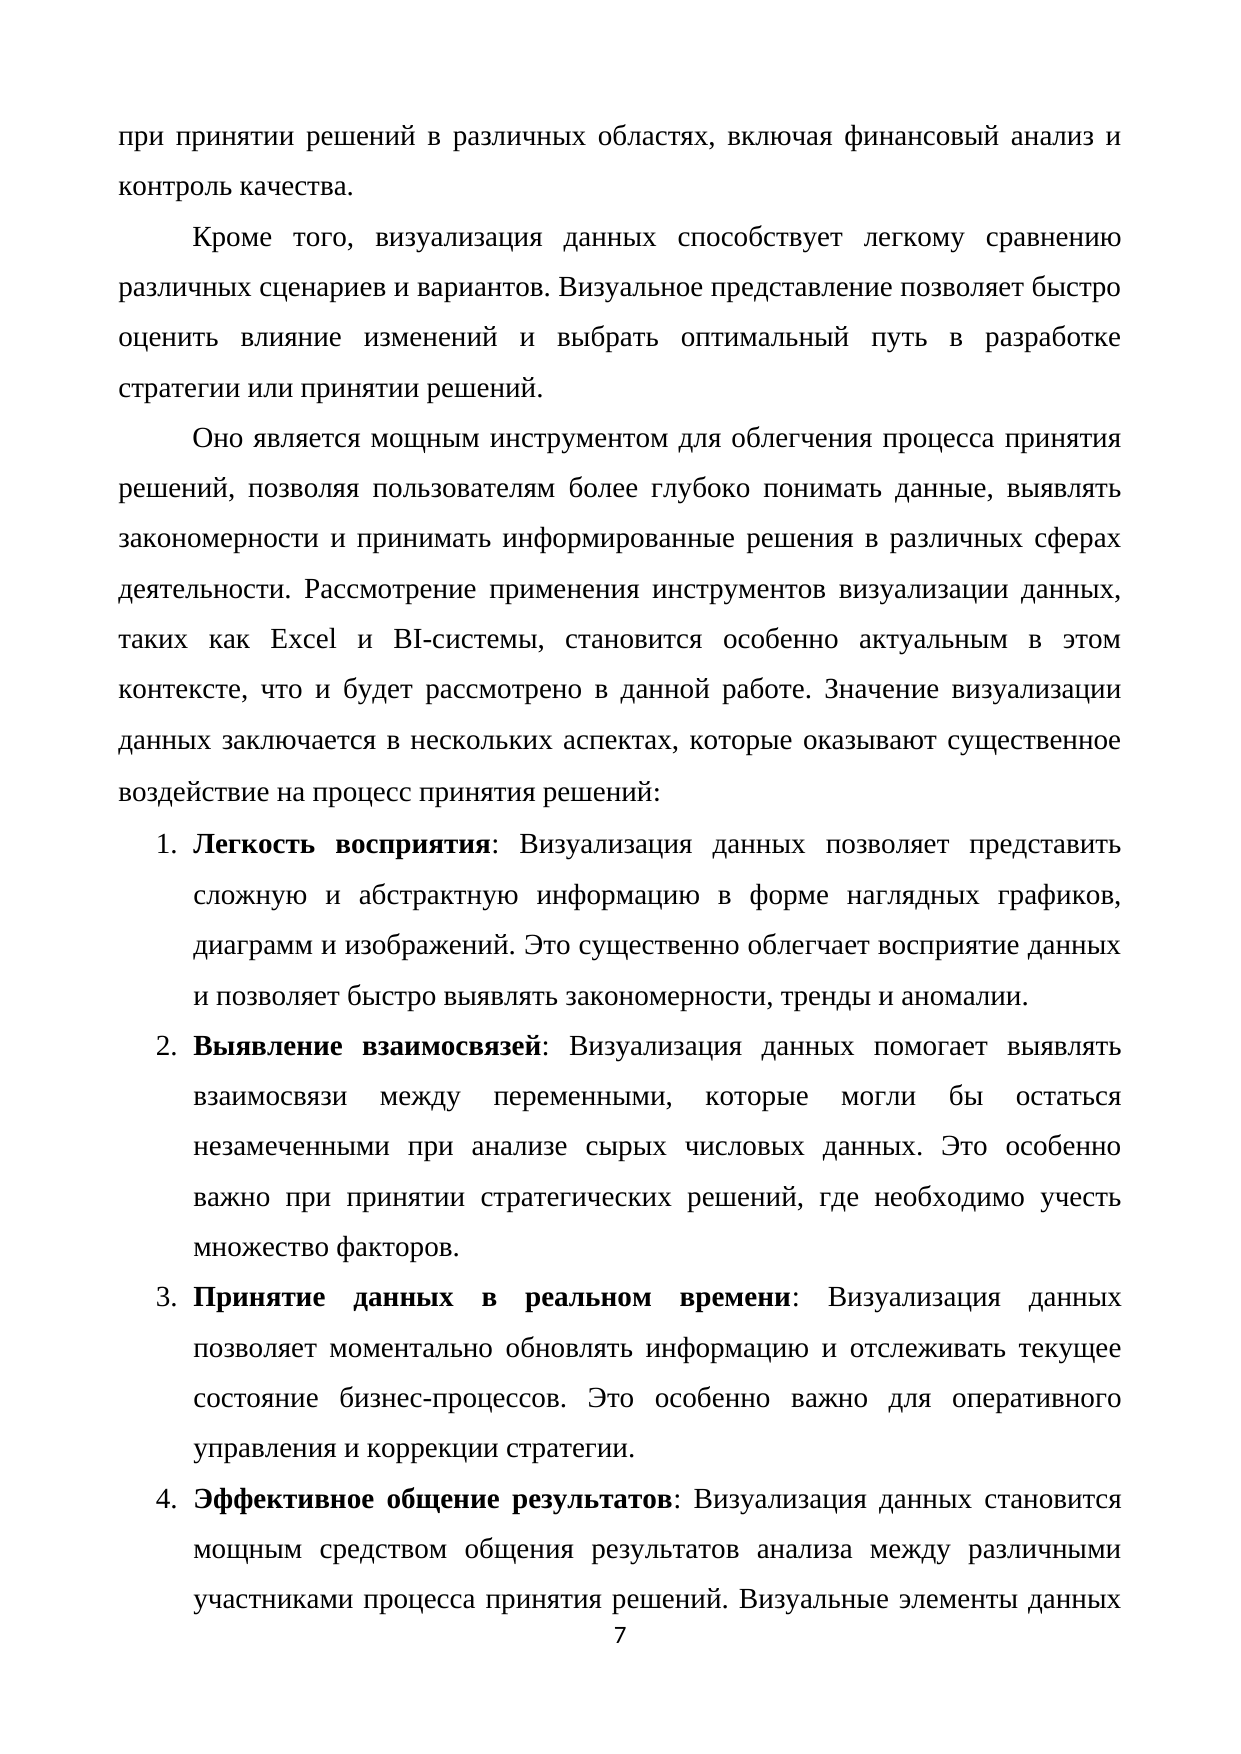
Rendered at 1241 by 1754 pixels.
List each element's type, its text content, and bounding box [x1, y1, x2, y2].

text Кроме того, визуализация данных способствует легкому сравнению различных сценариев и вариантов. Визуальное представление позволяет быстро оценить влияние изменений и выбрать оптимальный путь в разработке стратегии или принятии решений. [118, 219, 1122, 403]
text Оно является мощным инструментом для облегчения процесса принятия решений, позволяя пользователям более глубоко понимать данные, выявлять закономерности и принимать информированные решения в различных сферах деятельности. Рассмотрение применения инструментов визуализации данных, таких как Excel и BI-системы, становится особенно актуальным в этом контексте, что и будет рассмотрено в данной работе. Значение визуализации данных заключается в нескольких аспектах, которые оказывают существенное воздействие на процесс принятия решений: [118, 420, 1122, 809]
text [118, 118, 1122, 202]
list Принятие данных в реальном времени: Визуализация данных позволяет моментально обновлять информацию и отслеживать текущее состояние бизнес-процессов. Это особенно важно для оперативного управления и коррекции стратегии. [156, 1279, 1122, 1464]
list Выявление взаимосвязей: Визуализация данных помогает выявлять взаимосвязи между переменными, которые могли бы остаться незамеченными при анализе сырых числовых данных. Это особенно важно при принятии стратегических решений, где необходимо учесть множество факторов. [156, 1028, 1122, 1263]
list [156, 1481, 1122, 1615]
list Легкость восприятия: Визуализация данных позволяет представить сложную и абстрактную информацию в форме наглядных графиков, диаграмм и изображений. Это существенно облегчает восприятие данных и позволяет быстро выявлять закономерности, тренды и аномалии. [156, 827, 1122, 1011]
